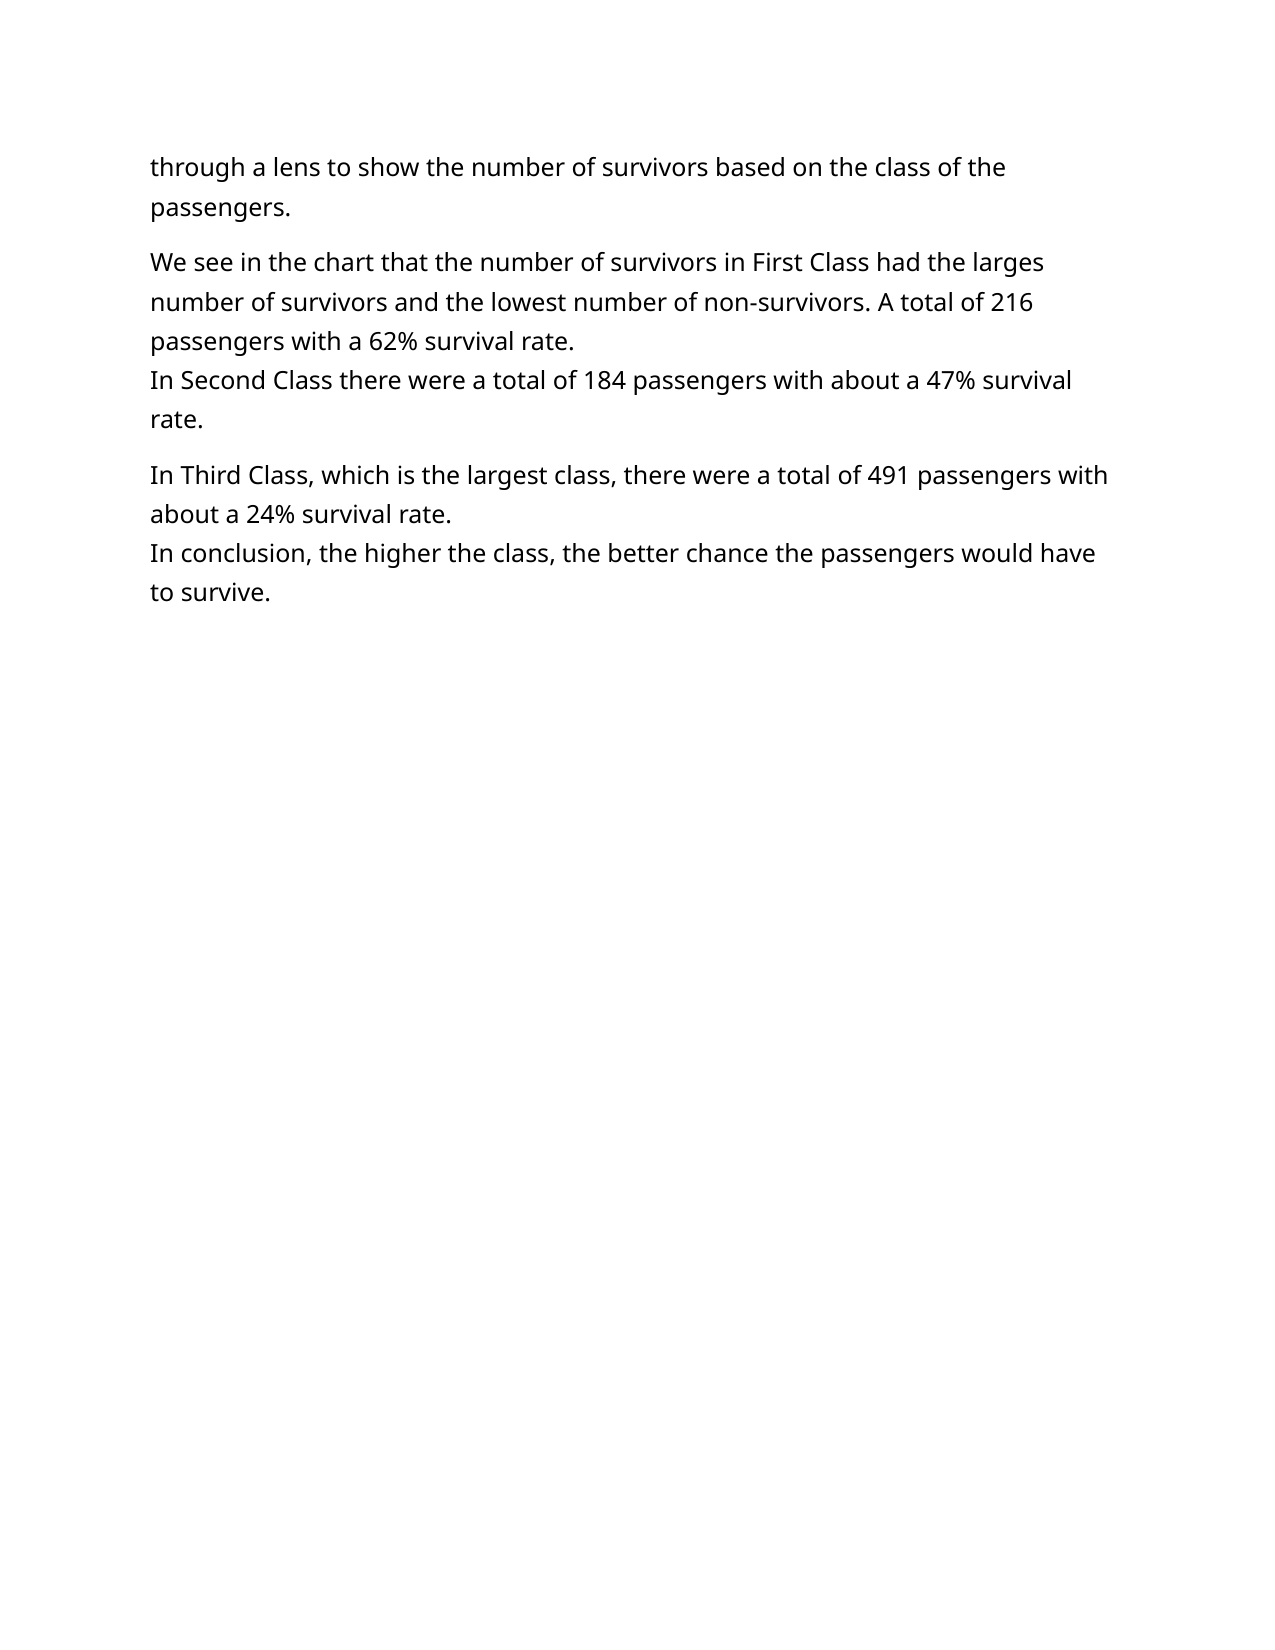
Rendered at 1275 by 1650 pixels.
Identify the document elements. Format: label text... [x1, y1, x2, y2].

text In Third Class, which is the largest class, there were a total of 491 passengers with about a 24% survival rate. In conclusion, the higher the class, the better chance the passengers would have to survive. [150, 457, 1125, 609]
text We see in the chart that the number of survivors in First Class had the larges number of survivors and the lowest number of non-survivors. A total of 216 passengers with a 62% survival rate. In Second Class there were a total of 184 passengers with about a 47% survival rate. [150, 245, 1125, 436]
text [150, 150, 1125, 223]
